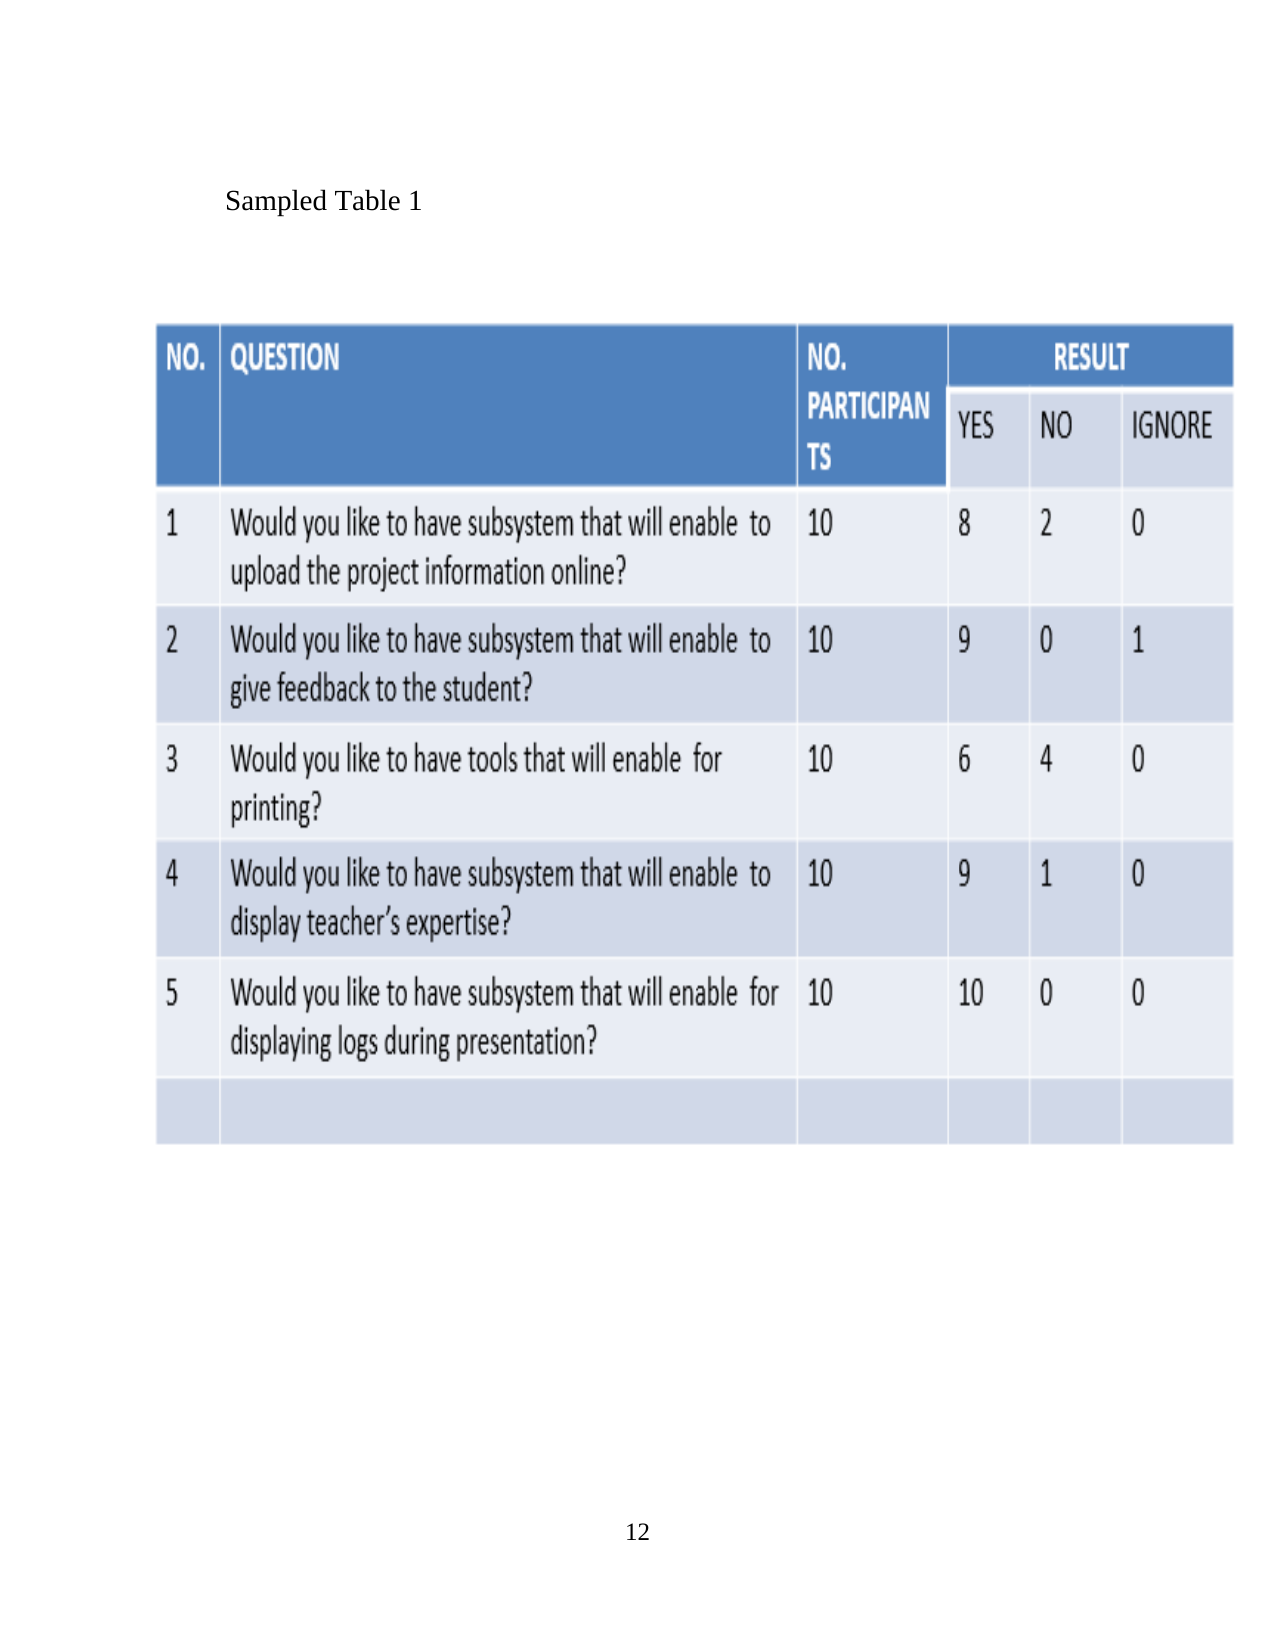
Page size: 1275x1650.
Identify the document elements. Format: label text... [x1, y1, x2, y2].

picture [150, 317, 1249, 1157]
text Sampled Table 1 [225, 183, 1125, 217]
